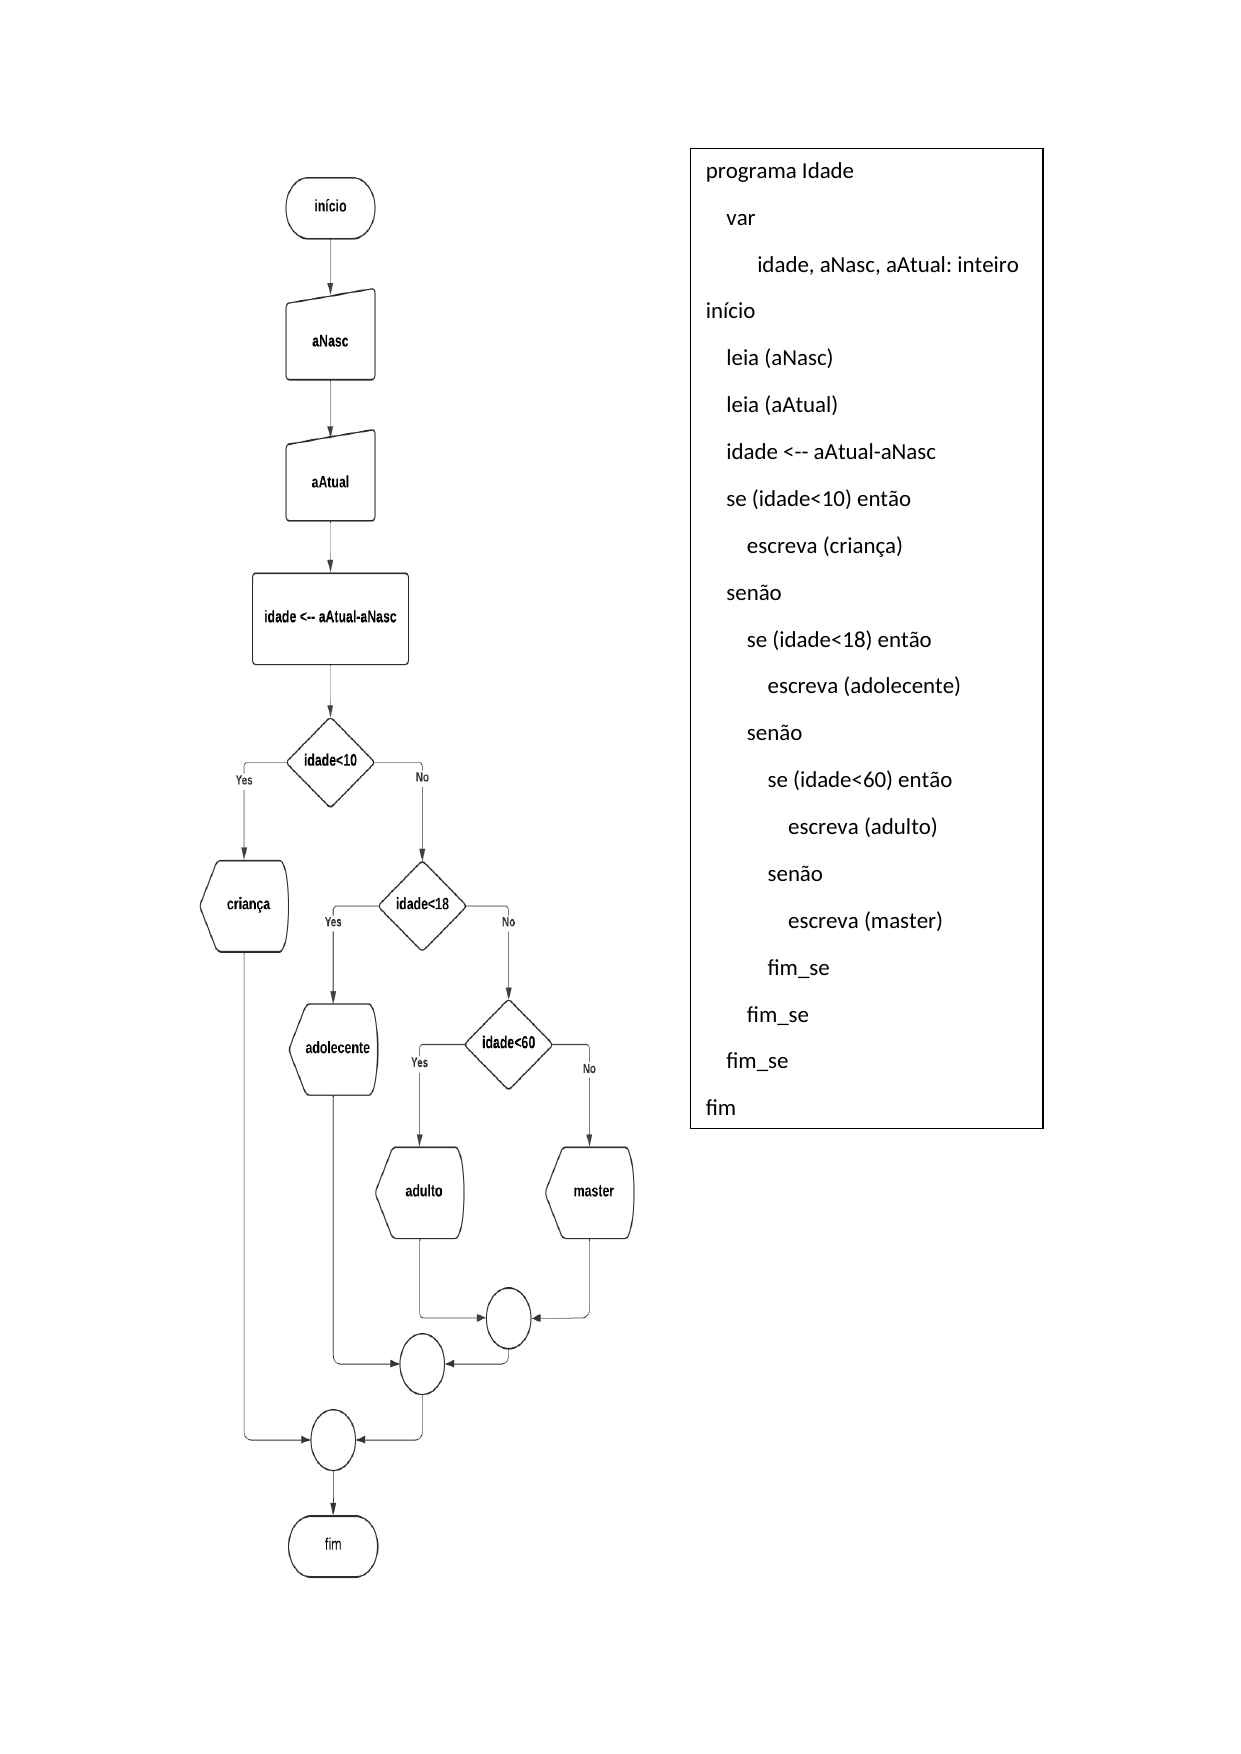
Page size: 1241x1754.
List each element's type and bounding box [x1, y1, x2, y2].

picture [177, 147, 656, 1607]
